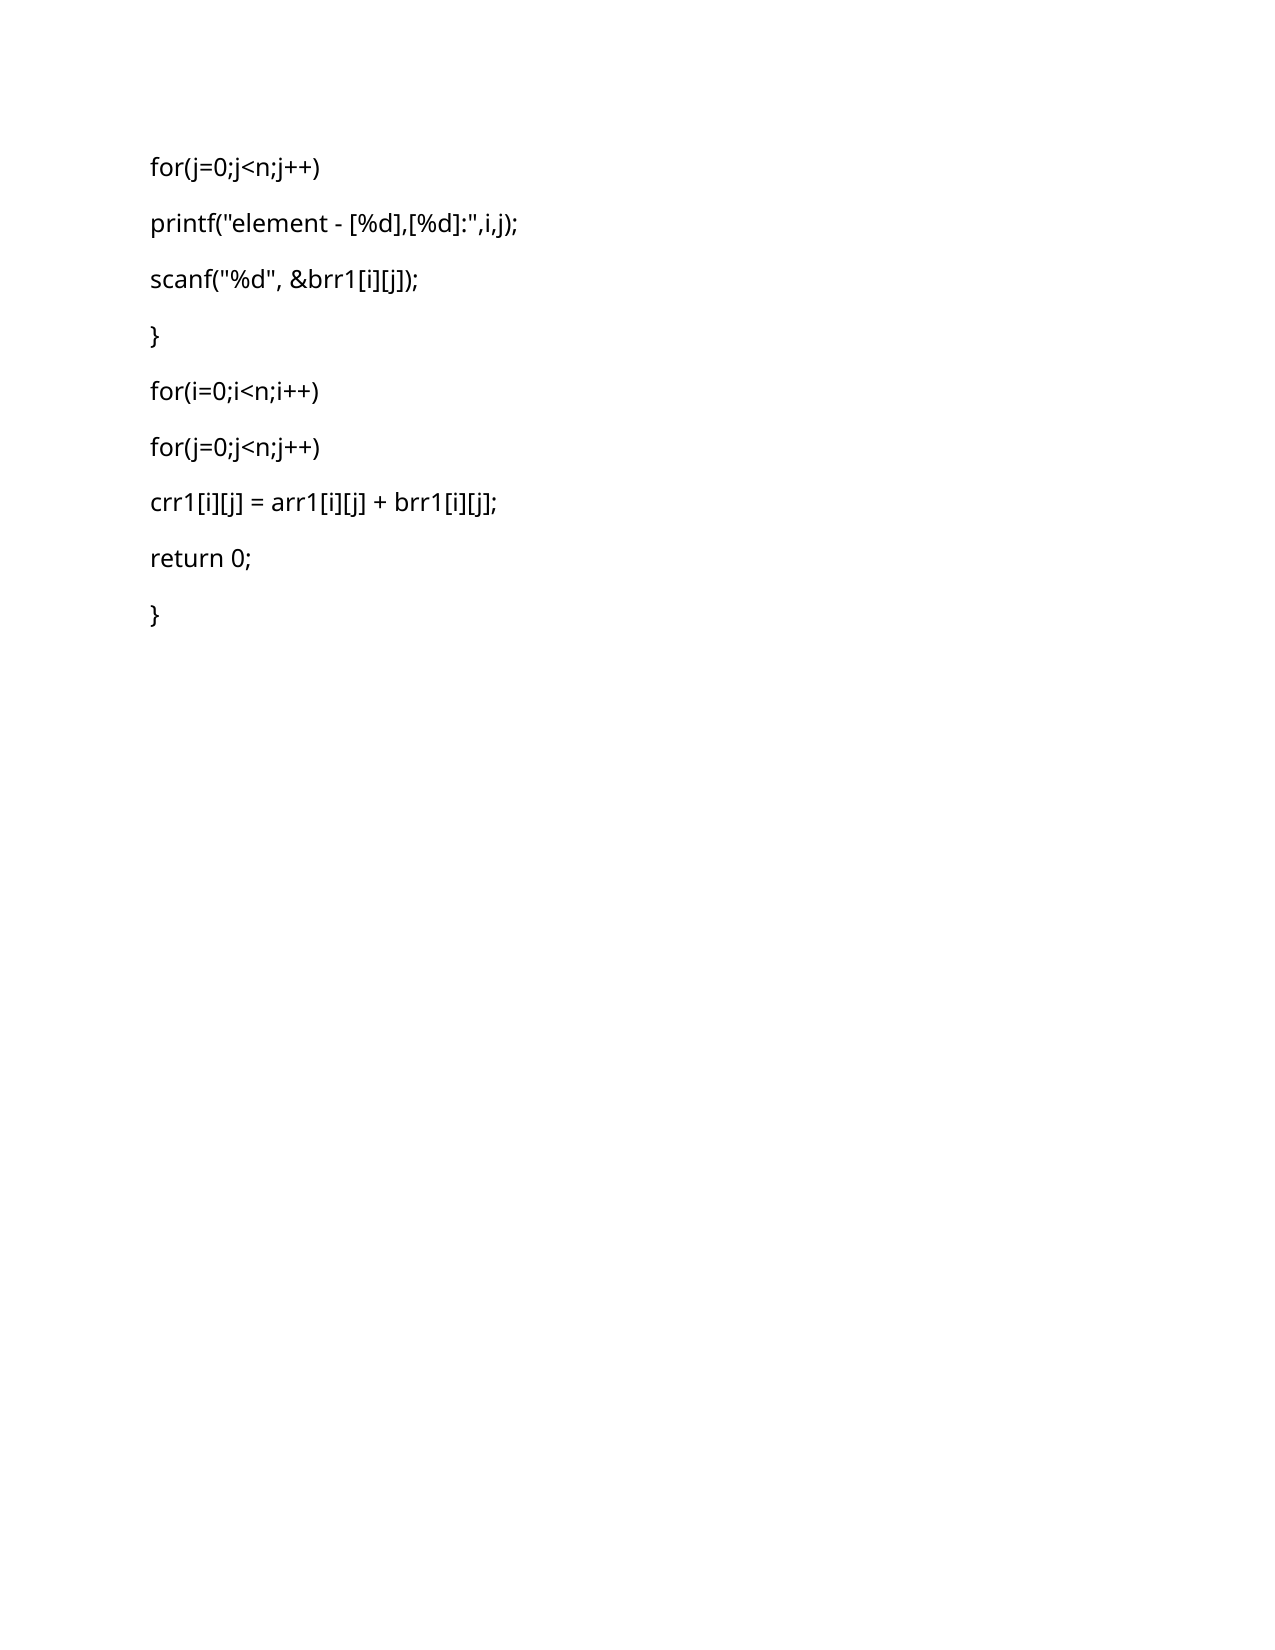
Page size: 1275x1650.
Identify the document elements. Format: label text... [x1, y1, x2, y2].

text printf("element - [%d],[%d]:",i,j); [150, 206, 1125, 240]
text for(i=0;i<n;i++) [150, 373, 1125, 407]
text crr1[i][j] = arr1[i][j] + brr1[i][j]; [150, 485, 1125, 519]
text for(j=0;j<n;j++) [150, 429, 1125, 463]
text } [150, 597, 1125, 631]
text for(j=0;j<n;j++) [150, 150, 1125, 184]
text return 0; [150, 541, 1125, 575]
text } [150, 317, 1125, 352]
text scanf("%d", &brr1[i][j]); [150, 262, 1125, 296]
